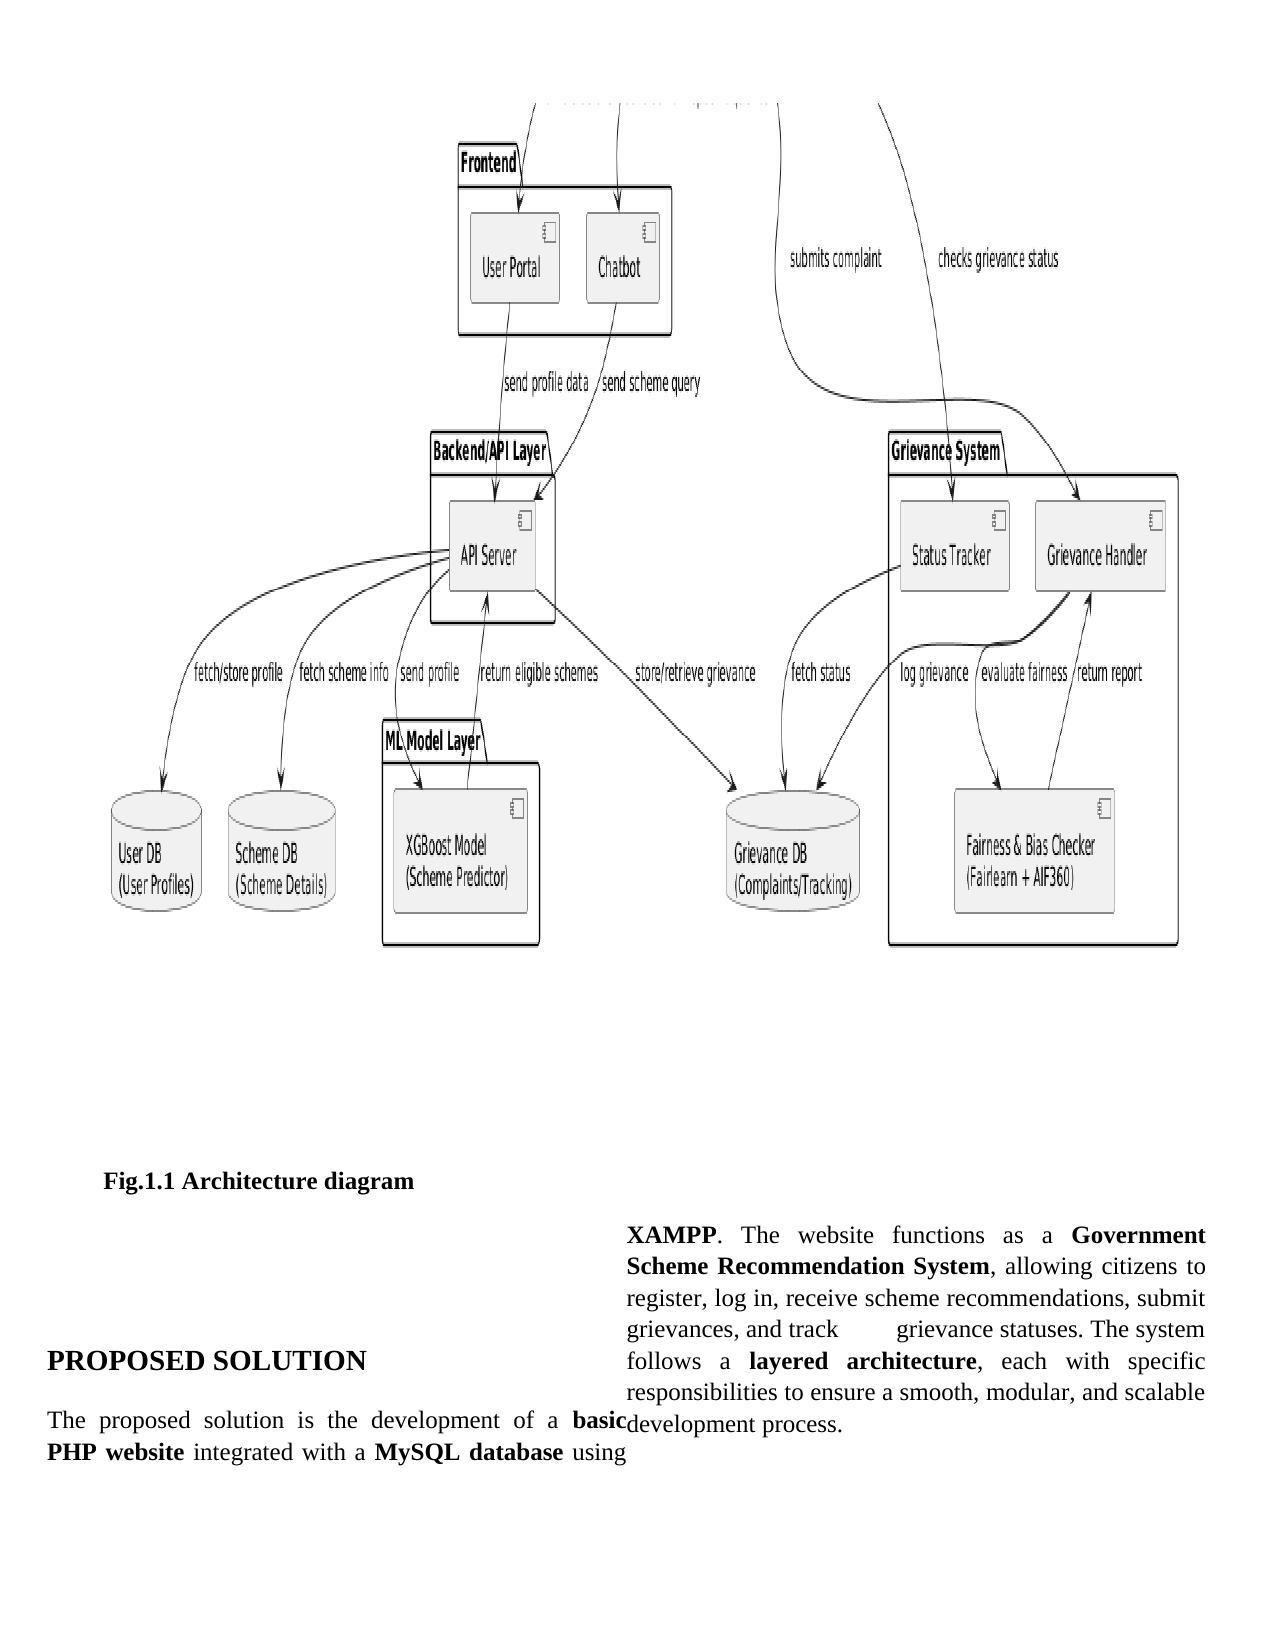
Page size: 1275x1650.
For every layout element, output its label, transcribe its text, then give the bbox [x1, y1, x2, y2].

text PROPOSED SOLUTION [47, 1343, 626, 1377]
picture [106, 103, 1182, 956]
text The proposed solution is the development of a basic PHP website integrated with a MySQL database using XAMPP. The website functions as a Government Scheme Recommendation System, allowing citizens to register, log in, receive scheme recommendations, submit grievances, and track grievance statuses. The system follows a layered architecture, each with specific responsibilities to ensure a smooth, modular, and scalable development process. [47, 1220, 1206, 1466]
